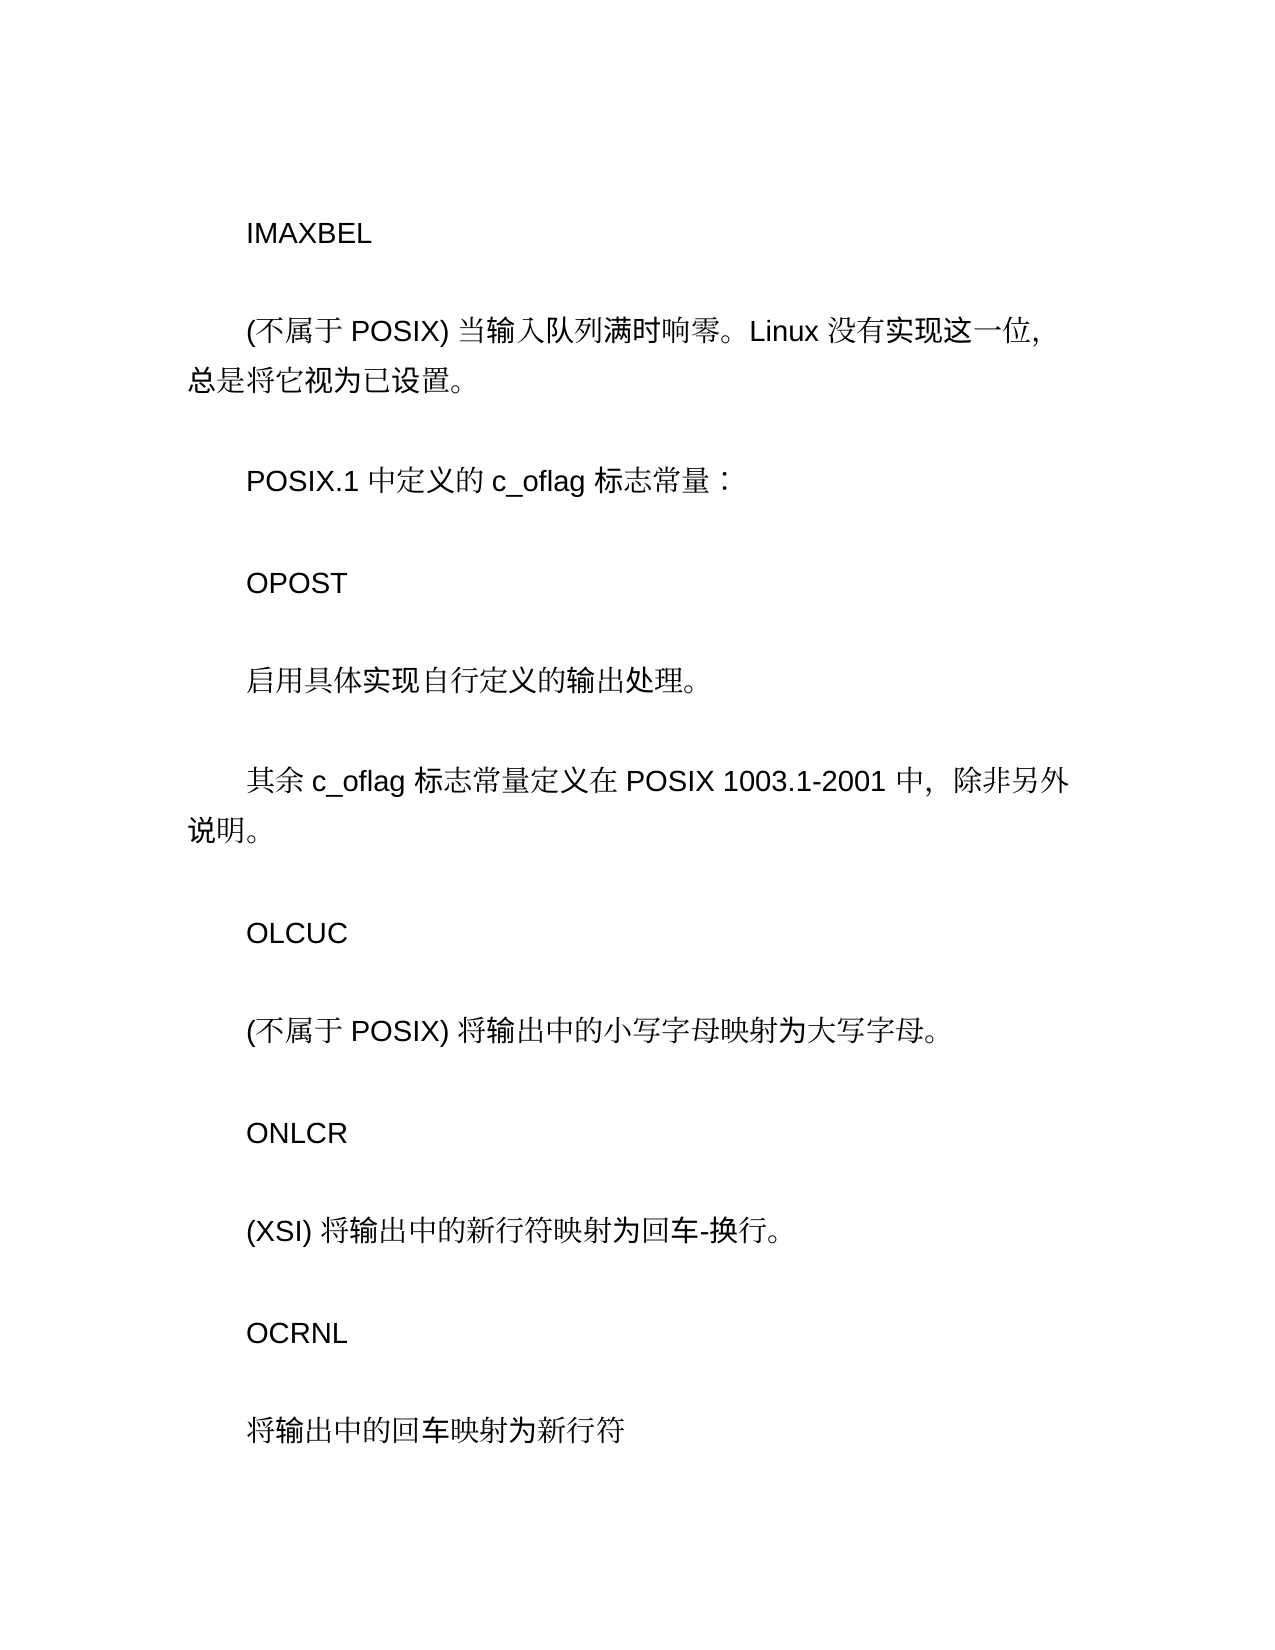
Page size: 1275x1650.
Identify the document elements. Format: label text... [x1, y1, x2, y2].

text 其余 c_oflag 标志常量定义在 POSIX 1003.1-2001 中，除非另外说明。 [187, 750, 1087, 850]
text ONLCR [187, 1100, 1087, 1150]
text (不属于 POSIX) 将输出中的小写字母映射为大写字母。 [187, 1000, 1087, 1050]
text 将输出中的回车映射为新行符 [187, 1400, 1087, 1450]
text IMAXBEL [187, 200, 1087, 250]
text OCRNL [187, 1300, 1087, 1350]
text OLCUC [187, 900, 1087, 950]
text (不属于 POSIX) 当输入队列满时响零。Linux 没有实现这一位，总是将它视为已设置。 [187, 300, 1087, 400]
text (XSI) 将输出中的新行符映射为回车-换行。 [187, 1200, 1087, 1250]
text POSIX.1 中定义的 c_oflag 标志常量： [187, 450, 1087, 500]
text 启用具体实现自行定义的输出处理。 [187, 650, 1087, 700]
text OPOST [187, 550, 1087, 600]
